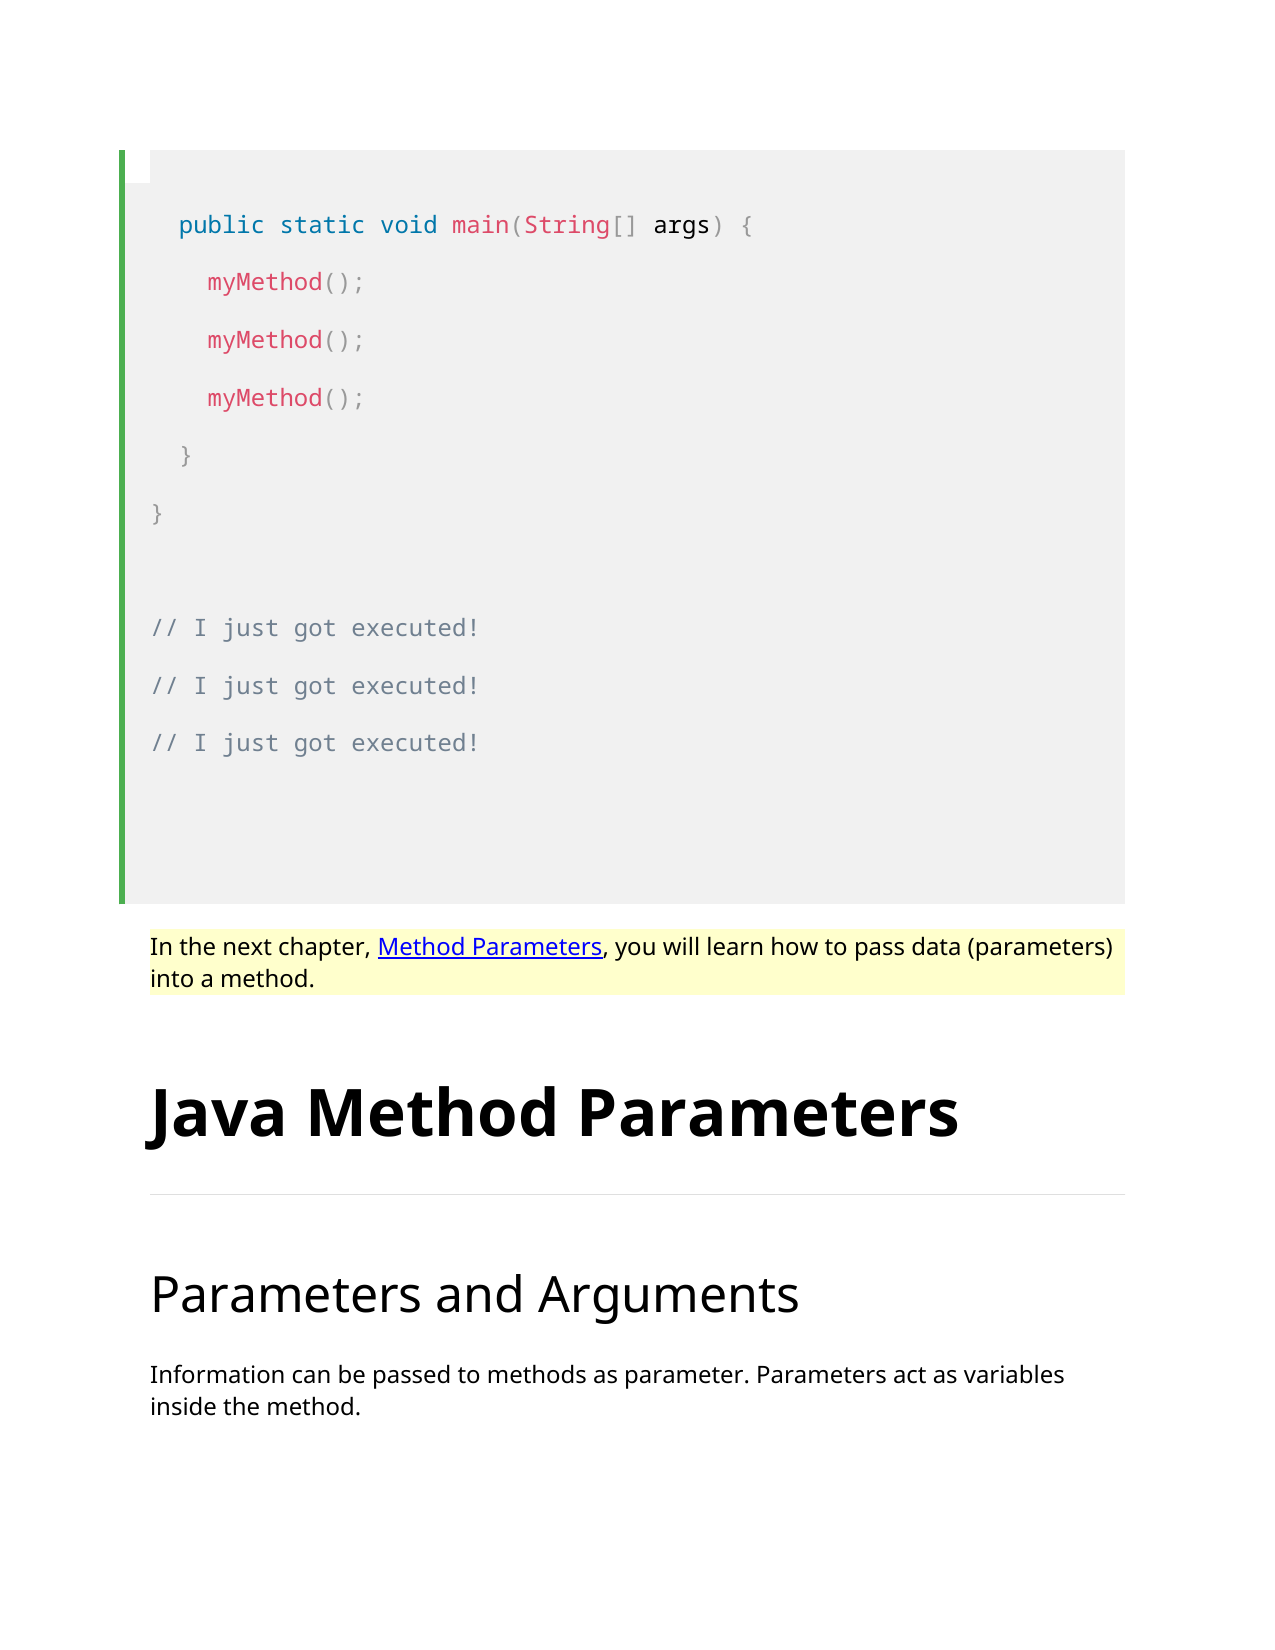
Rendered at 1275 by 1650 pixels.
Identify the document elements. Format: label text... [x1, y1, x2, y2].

text myMethod(); [125, 380, 1125, 413]
text myMethod(); [125, 323, 1125, 355]
text public static void main(String[] args) { [125, 208, 1125, 240]
text // I just got executed! [125, 668, 1125, 701]
subtitle Parameters and Arguments [150, 1259, 1125, 1327]
text // I just got executed! [125, 726, 1125, 759]
text myMethod(); [125, 265, 1125, 298]
text Information can be passed to methods as parameter. Parameters act as variables inside the method. [150, 1357, 1125, 1423]
text } [125, 496, 1125, 528]
text } [125, 438, 1125, 471]
subtitle Java Method Parameters [150, 1067, 1125, 1156]
text // I just got executed! [125, 611, 1125, 643]
text In the next chapter, Method Parameters, you will learn how to pass data (parameters) into a method. [150, 929, 1125, 995]
